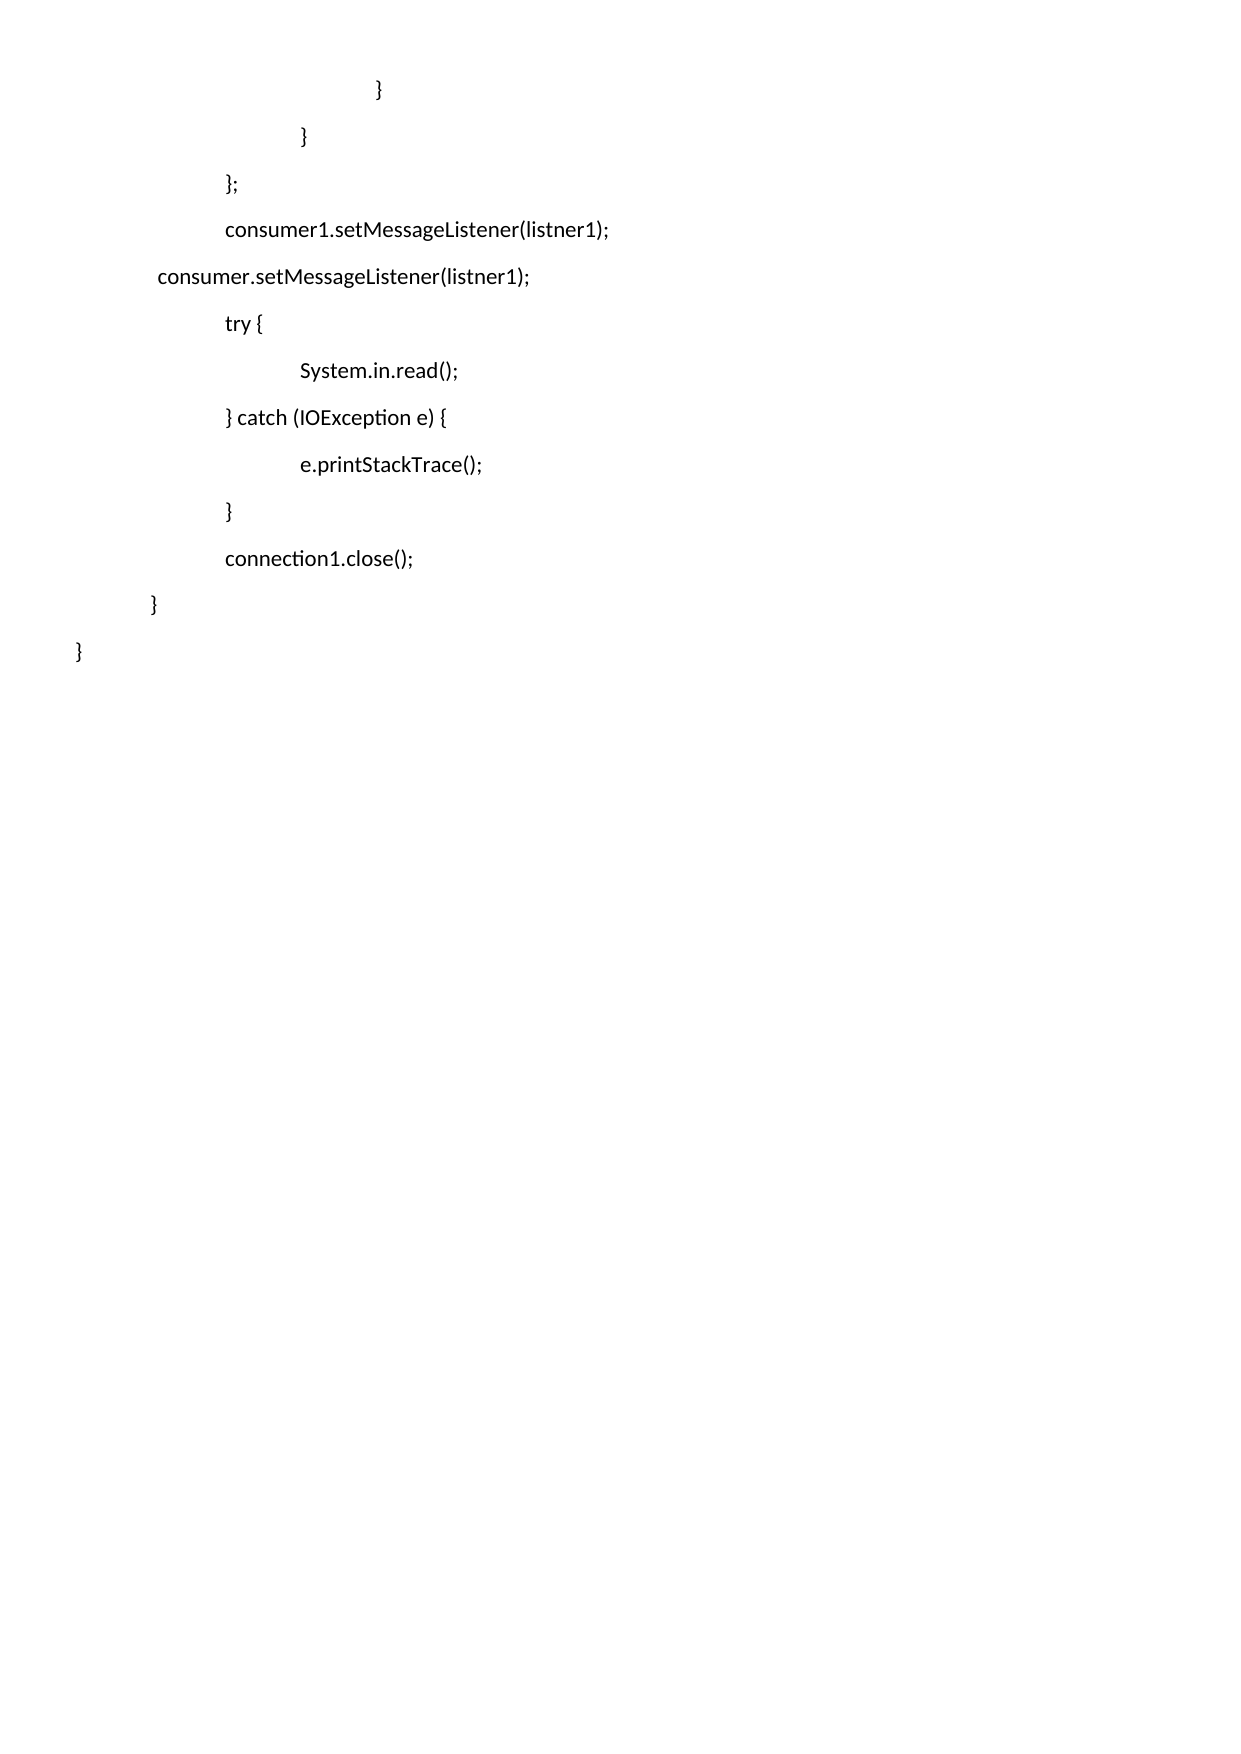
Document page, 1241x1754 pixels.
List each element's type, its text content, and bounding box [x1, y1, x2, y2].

text } [75, 591, 1165, 619]
text System.in.read(); [75, 356, 1165, 384]
text consumer1.setMessageListener(listner1); [75, 216, 1165, 244]
text }; [75, 169, 1165, 197]
text try { [75, 309, 1165, 337]
text consumer.setMessageListener(listner1); [75, 262, 1165, 291]
text } [75, 122, 1165, 150]
text } [75, 497, 1165, 525]
text e.printStackTrace(); [75, 450, 1165, 478]
text } [75, 637, 1165, 666]
text } catch (IOException e) { [75, 403, 1165, 431]
text connection1.close(); [75, 544, 1165, 572]
text } [75, 75, 1165, 103]
